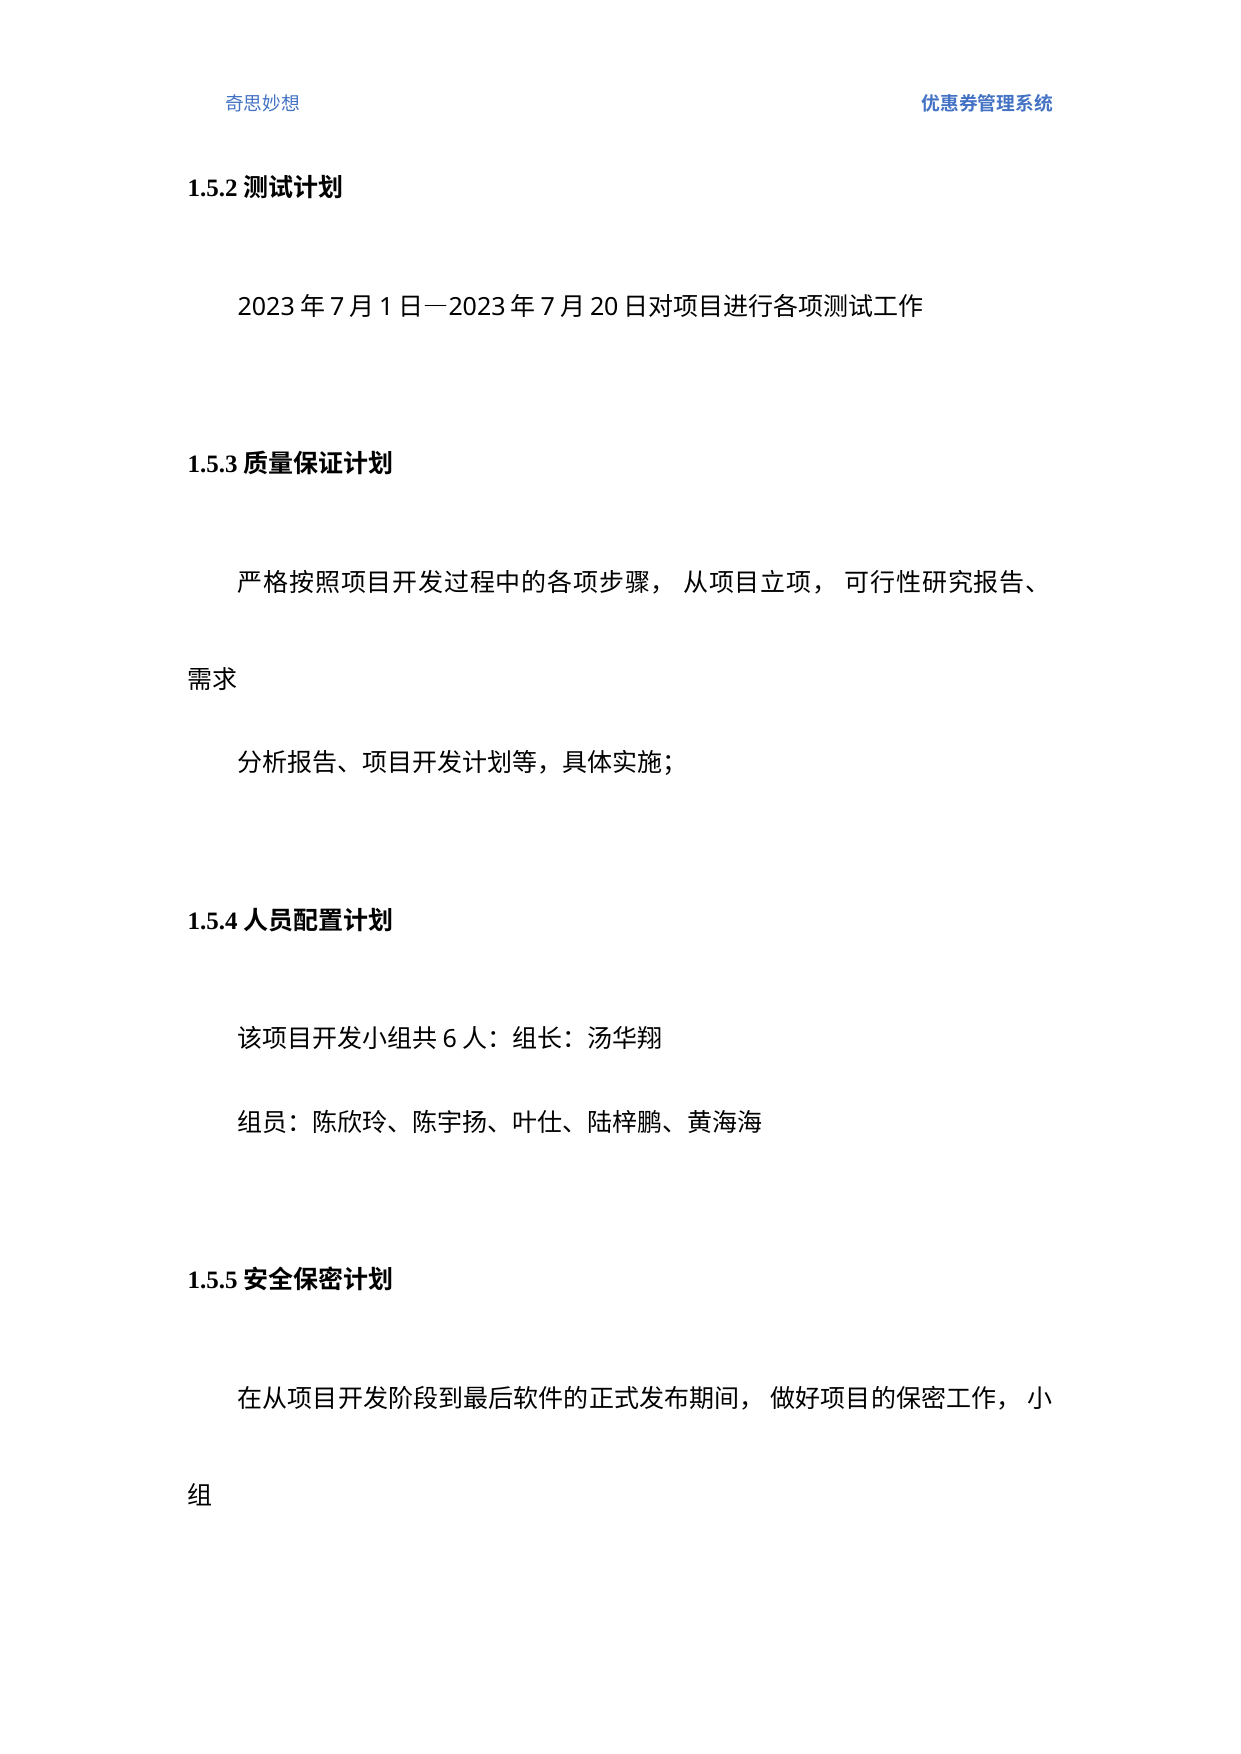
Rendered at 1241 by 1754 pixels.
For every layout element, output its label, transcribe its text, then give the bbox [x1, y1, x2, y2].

text 严格按照项目开发过程中的各项步骤， 从项目立项， 可行性研究报告、 需求 [187, 548, 1053, 710]
subtitle 1.5.2 测试计划 [187, 153, 1053, 218]
subtitle 1.5.5 安全保密计划 [187, 1245, 1053, 1310]
text 2023年7月1日—2023年7月20日对项目进行各项测试工作 [187, 272, 1053, 337]
text 组员：陈欣玲、陈宇扬、叶仕、陆梓鹏、黄海海 [187, 1088, 1053, 1153]
text 该项目开发小组共6人：组长：汤华翔 [187, 1004, 1053, 1069]
text 在从项目开发阶段到最后软件的正式发布期间， 做好项目的保密工作， 小组 [187, 1364, 1053, 1526]
subtitle 1.5.3 质量保证计划 [187, 429, 1053, 494]
text 分析报告、项目开发计划等，具体实施； [187, 728, 1053, 793]
subtitle 1.5.4 人员配置计划 [187, 886, 1053, 951]
